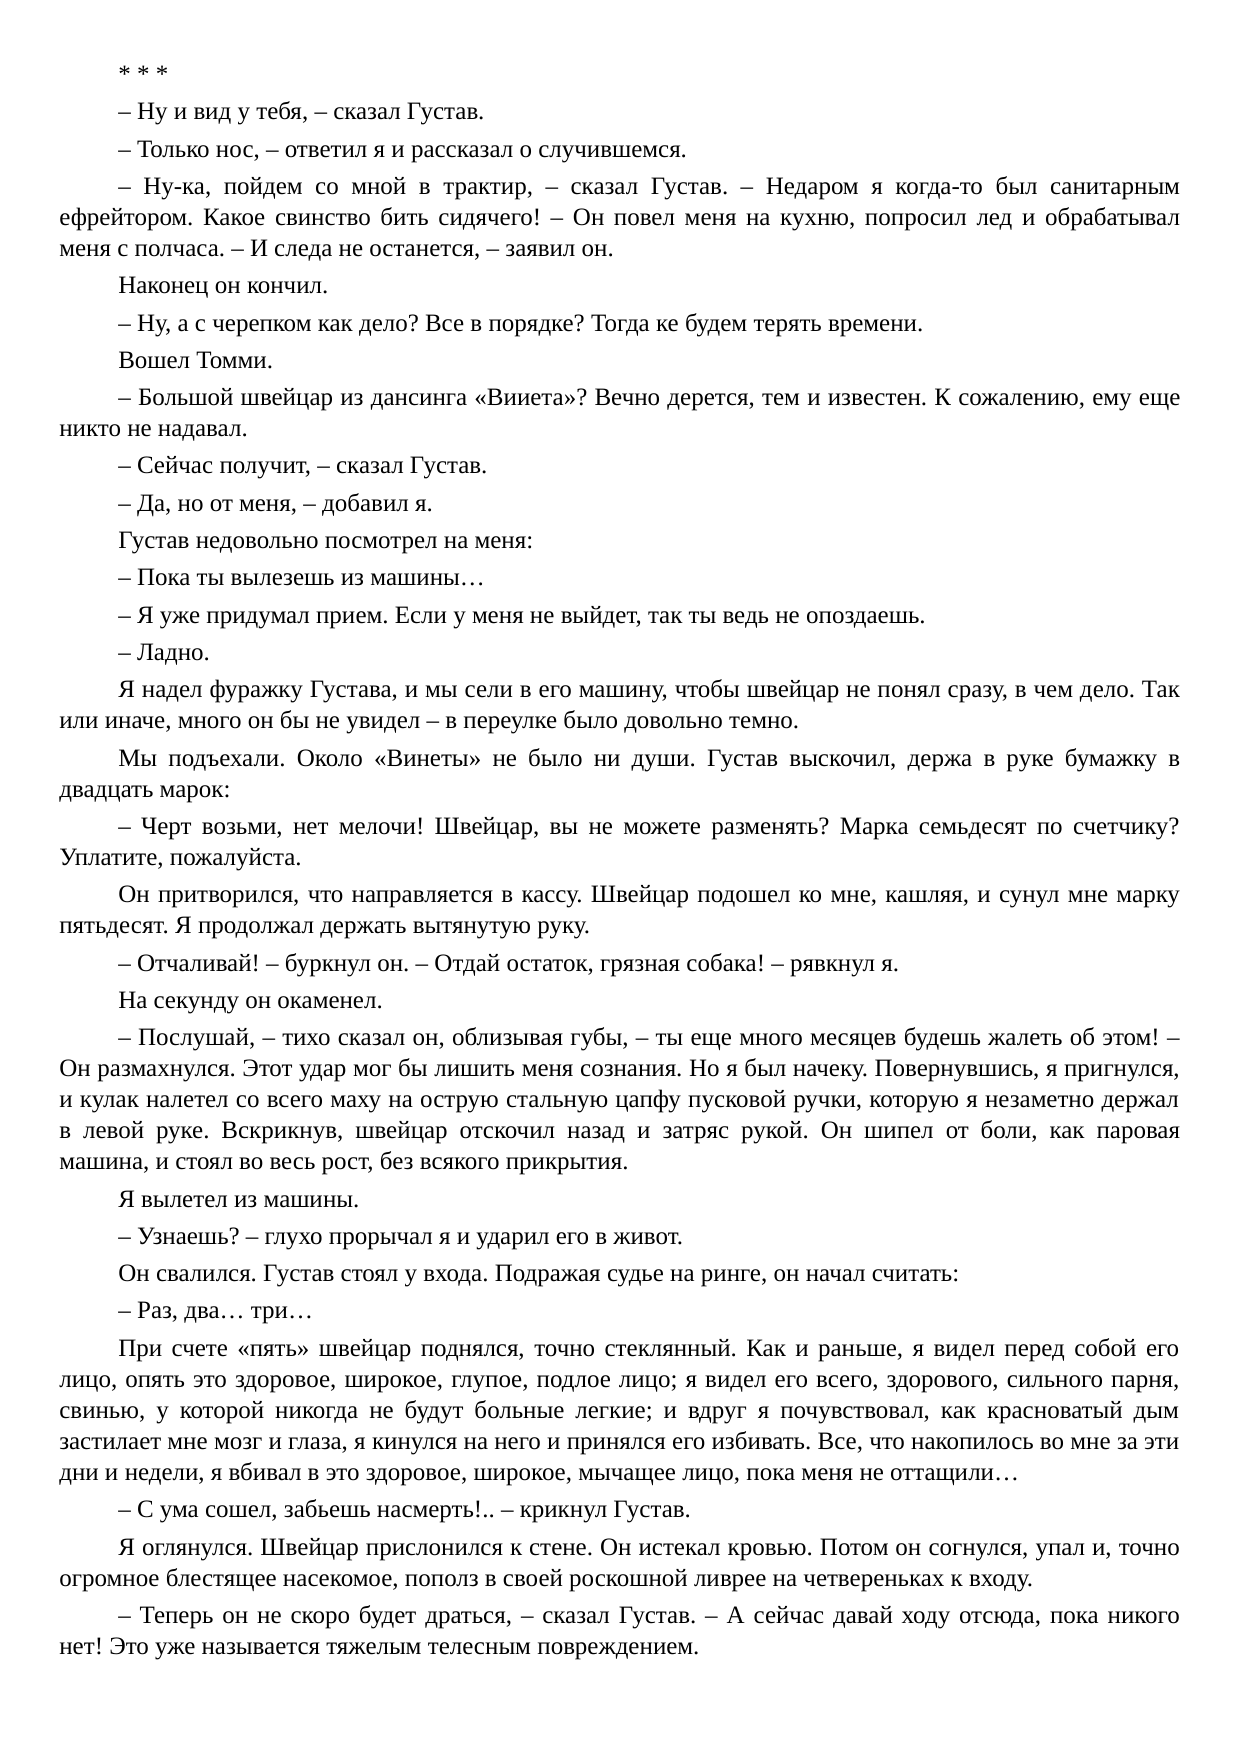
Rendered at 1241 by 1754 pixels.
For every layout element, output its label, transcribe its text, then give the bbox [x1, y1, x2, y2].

text – Я уже придумал прием. Если у меня не выйдет, так ты ведь не опоздаешь. [59, 600, 1181, 628]
text Наконец он кончил. [59, 270, 1181, 299]
text – Сейчас получит, – сказал Густав. [59, 451, 1181, 479]
text – Черт возьми, нет мелочи! Швейцар, вы не можете разменять? Марка семьдесят по счетчику? Уплатите, пожалуйста. [59, 811, 1181, 871]
text Вошел Томми. [59, 345, 1181, 374]
text – Отчаливай! – буркнул он. – Отдай остаток, грязная собака! – рявкнул я. [59, 948, 1181, 976]
text – Ну, а с черепком как дело? Все в порядке? Тогда ке будем терять времени. [59, 308, 1181, 336]
text При счете «пять» швейцар поднялся, точно стеклянный. Как и раньше, я видел перед собой его лицо, опять это здоровое, широкое, глупое, подлое лицо; я видел его всего, здорового, сильного парня, свинью, у которой никогда не будут больные легкие; и вдруг я почувствовал, как красноватый дым застилает мне мозг и глаза, я кинулся на него и принялся его избивать. Все, что накопилось во мне за эти дни и недели, я вбивал в это здоровое, широкое, мычащее лицо, пока меня не оттащили… [59, 1333, 1181, 1486]
text – Большой швейцар из дансинга «Вииета»? Вечно дерется, тем и известен. К сожалению, ему еще никто не надавал. [59, 382, 1181, 442]
text На секунду он окаменел. [59, 985, 1181, 1014]
text Я оглянулся. Швейцар прислонился к стене. Он истекал кровью. Потом он согнулся, упал и, точно огромное блестящее насекомое, пополз в своей роскошной ливрее на четвереньках к входу. [59, 1532, 1181, 1591]
text – Теперь он не скоро будет драться, – сказал Густав. – А сейчас давай ходу отсюда, пока никого нет! Это уже называется тяжелым телесным повреждением. [59, 1600, 1181, 1660]
text – Послушай, – тихо сказал он, облизывая губы, – ты еще много месяцев будешь жалеть об этом! – Он размахнулся. Этот удар мог бы лишить меня сознания. Но я был начеку. Повернувшись, я пригнулся, и кулак налетел со всего маху на острую стальную цапфу пусковой ручки, которую я незаметно держал в левой руке. Вскрикнув, швейцар отскочил назад и затряс рукой. Он шипел от боли, как паровая машина, и стоял во весь рост, без всякого прикрытия. [59, 1022, 1181, 1175]
text – Да, но от меня, – добавил я. [59, 488, 1181, 517]
text Мы подъехали. Около «Винеты» не было ни души. Густав выскочил, держа в руке бумажку в двадцать марок: [59, 743, 1181, 802]
text – Ладно. [59, 637, 1181, 666]
text – Ну-ка, пойдем со мной в трактир, – сказал Густав. – Недаром я когда-то был санитарным ефрейтором. Какое свинство бить сидячего! – Он повел меня на кухню, попросил лед и обрабатывал меня с полчаса. – И следа не останется, – заявил он. [59, 171, 1181, 262]
text Он притворился, что направляется в кассу. Швейцар подошел ко мне, кашляя, и сунул мне марку пятьдесят. Я продолжал держать вытянутую руку. [59, 879, 1181, 939]
text Я надел фуражку Густава, и мы сели в его машину, чтобы швейцар не понял сразу, в чем дело. Так или иначе, много он бы не увидел – в переулке было довольно темно. [59, 674, 1181, 734]
text Густав недовольно посмотрел на меня: [59, 525, 1181, 554]
text – Узнаешь? – глухо прорычал я и ударил его в живот. [59, 1221, 1181, 1250]
text Он свалился. Густав стоял у входа. Подражая судье на ринге, он начал считать: [59, 1258, 1181, 1287]
text – Только нос, – ответил я и рассказал о случившемся. [59, 134, 1181, 162]
text – С ума сошел, забьешь насмерть!.. – крикнул Густав. [59, 1494, 1181, 1523]
text Я вылетел из машины. [59, 1184, 1181, 1212]
text – Пока ты вылезешь из машины… [59, 562, 1181, 591]
text * * * [59, 59, 1181, 88]
text – Раз, два… три… [59, 1296, 1181, 1324]
text – Ну и вид у тебя, – сказал Густав. [59, 96, 1181, 125]
